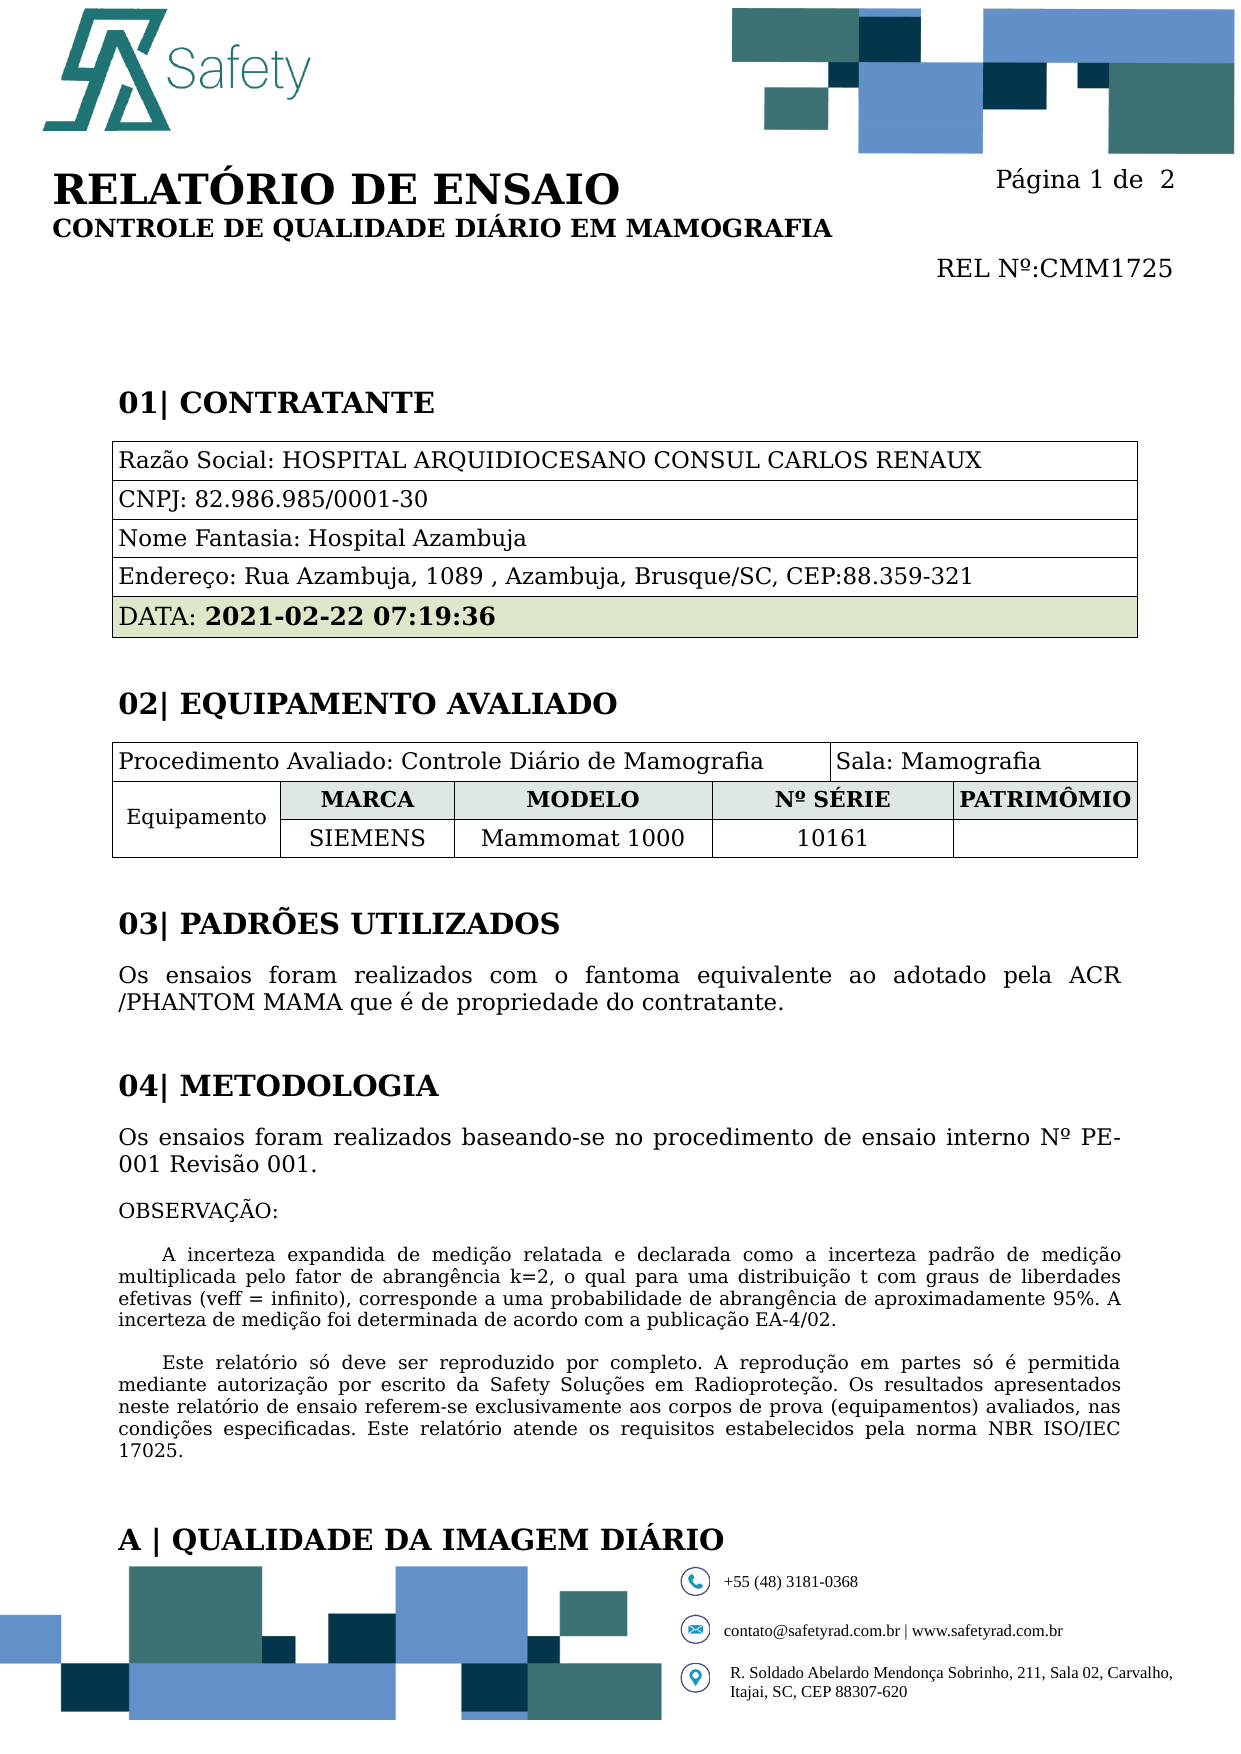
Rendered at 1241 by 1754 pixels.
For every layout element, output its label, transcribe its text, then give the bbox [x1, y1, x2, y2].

table_cell [954, 820, 1137, 857]
table_cell MARCA [281, 782, 454, 819]
table_cell 10161 [713, 820, 953, 857]
picture [731, 8, 1235, 154]
text OBSERVAÇÃO: [118, 1199, 1122, 1223]
text 01| CONTRATANTE [118, 386, 1122, 420]
table_cell PATRIMÔMIO [954, 782, 1137, 819]
text A | QUALIDADE DA IMAGEM DIÁRIO [118, 1523, 1122, 1557]
table_cell MODELO [455, 782, 712, 819]
picture [680, 1614, 710, 1644]
table_cell Nome Fantasia: Hospital Azambuja [113, 520, 1137, 557]
table_header Sala: Mamografia [831, 743, 1137, 781]
text 03| PADRÕES UTILIZADOS [118, 907, 1122, 942]
table_cell SIEMENS [281, 820, 454, 857]
table_header Procedimento Avaliado: Controle Diário de Mamografia [113, 743, 830, 781]
table_cell DATA: 2021-02-22 07:19:36 [113, 597, 1137, 637]
table_cell CNPJ: 82.986.985/0001-30 [113, 481, 1137, 518]
picture [0, 1566, 662, 1720]
table_cell Endereço: Rua Azambuja, 1089 , Azambuja, Brusque/SC, CEP:88.359-321 [113, 558, 1137, 596]
table_header Razão Social: HOSPITAL ARQUIDIOCESANO CONSUL CARLOS RENAUX [113, 442, 1137, 480]
text Os ensaios foram realizados com o fantoma equivalente ao adotado pela ACR /PHANTOM MAMA que é de propriedade do contratante. [118, 962, 1122, 1016]
text Este relatório só deve ser reproduzido por completo. A reprodução em partes só é permitida mediante autorização por escrito da Safety Soluções em Radioproteção. Os resultados apresentados neste relatório de ensaio referem-se exclusivamente aos corpos de prova (equipamentos) avaliados, nas condições especificadas. Este relatório atende os requisitos estabelecidos pela norma NBR ISO/IEC 17025. [118, 1352, 1122, 1462]
picture [680, 1566, 710, 1596]
table_cell Mammomat 1000 [455, 820, 712, 857]
text 02| EQUIPAMENTO AVALIADO [118, 687, 1122, 721]
text Os ensaios foram realizados baseando-se no procedimento de ensaio interno Nº PE-001 Revisão 001. [118, 1124, 1122, 1178]
text A incerteza expandida de medição relatada e declarada como a incerteza padrão de medição multiplicada pelo fator de abrangência k=2, o qual para uma distribuição t com graus de liberdades efetivas (veff = infinito), corresponde a uma probabilidade de abrangência de aproximadamente 95%. A incerteza de medição foi determinada de acordo com a publicação EA-4/02. [118, 1244, 1122, 1331]
text 04| METODOLOGIA [118, 1069, 1122, 1104]
picture [42, 8, 311, 131]
picture [680, 1663, 710, 1693]
table_cell Nº SÉRIE [713, 782, 953, 819]
table_cell Equipamento [113, 782, 280, 857]
